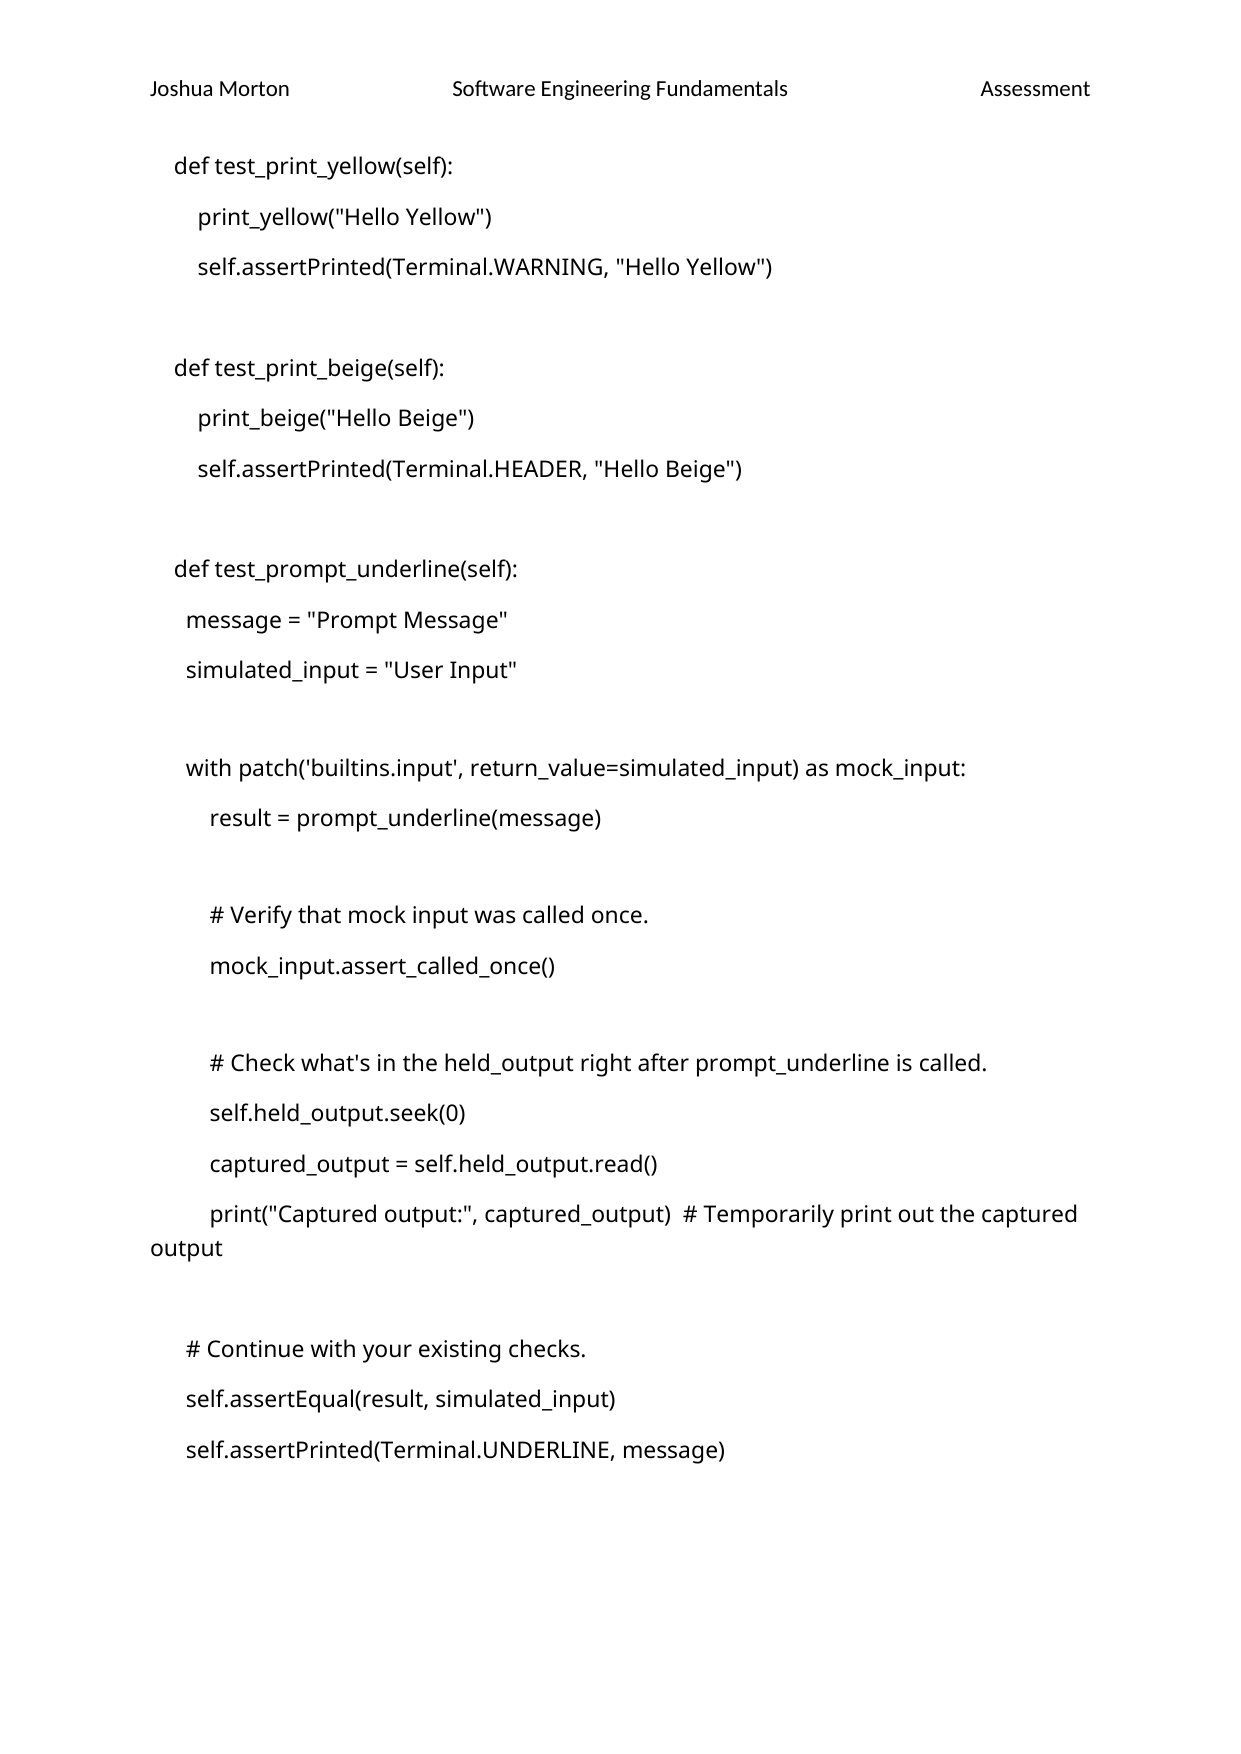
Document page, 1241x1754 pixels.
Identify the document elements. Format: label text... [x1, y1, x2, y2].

text message = "Prompt Message" [150, 604, 1090, 635]
text self.held_output.seek(0) [150, 1097, 1090, 1128]
text # Verify that mock input was called once. [150, 899, 1090, 930]
text self.assertPrinted(Terminal.UNDERLINE, message) [150, 1433, 1090, 1465]
text def test_print_beige(self): [150, 352, 1090, 383]
text self.assertPrinted(Terminal.HEADER, "Hello Beige") [150, 452, 1090, 484]
text result = prompt_underline(message) [150, 802, 1090, 833]
text with patch('builtins.input', return_value=simulated_input) as mock_input: [150, 751, 1090, 783]
text def test_prompt_underline(self): [150, 553, 1090, 584]
text print_yellow("Hello Yellow") [150, 200, 1090, 232]
text print("Captured output:", captured_output) # Temporarily print out the captured output [150, 1198, 1090, 1263]
text def test_print_yellow(self): [150, 150, 1090, 181]
text self.assertPrinted(Terminal.WARNING, "Hello Yellow") [150, 251, 1090, 282]
text self.assertEqual(result, simulated_input) [150, 1383, 1090, 1414]
text # Check what's in the held_output right after prompt_underline is called. [150, 1047, 1090, 1078]
text captured_output = self.held_output.read() [150, 1148, 1090, 1179]
text mock_input.assert_called_once() [150, 949, 1090, 981]
text # Continue with your existing checks. [150, 1333, 1090, 1364]
text simulated_input = "User Input" [150, 654, 1090, 685]
text print_beige("Hello Beige") [150, 402, 1090, 433]
